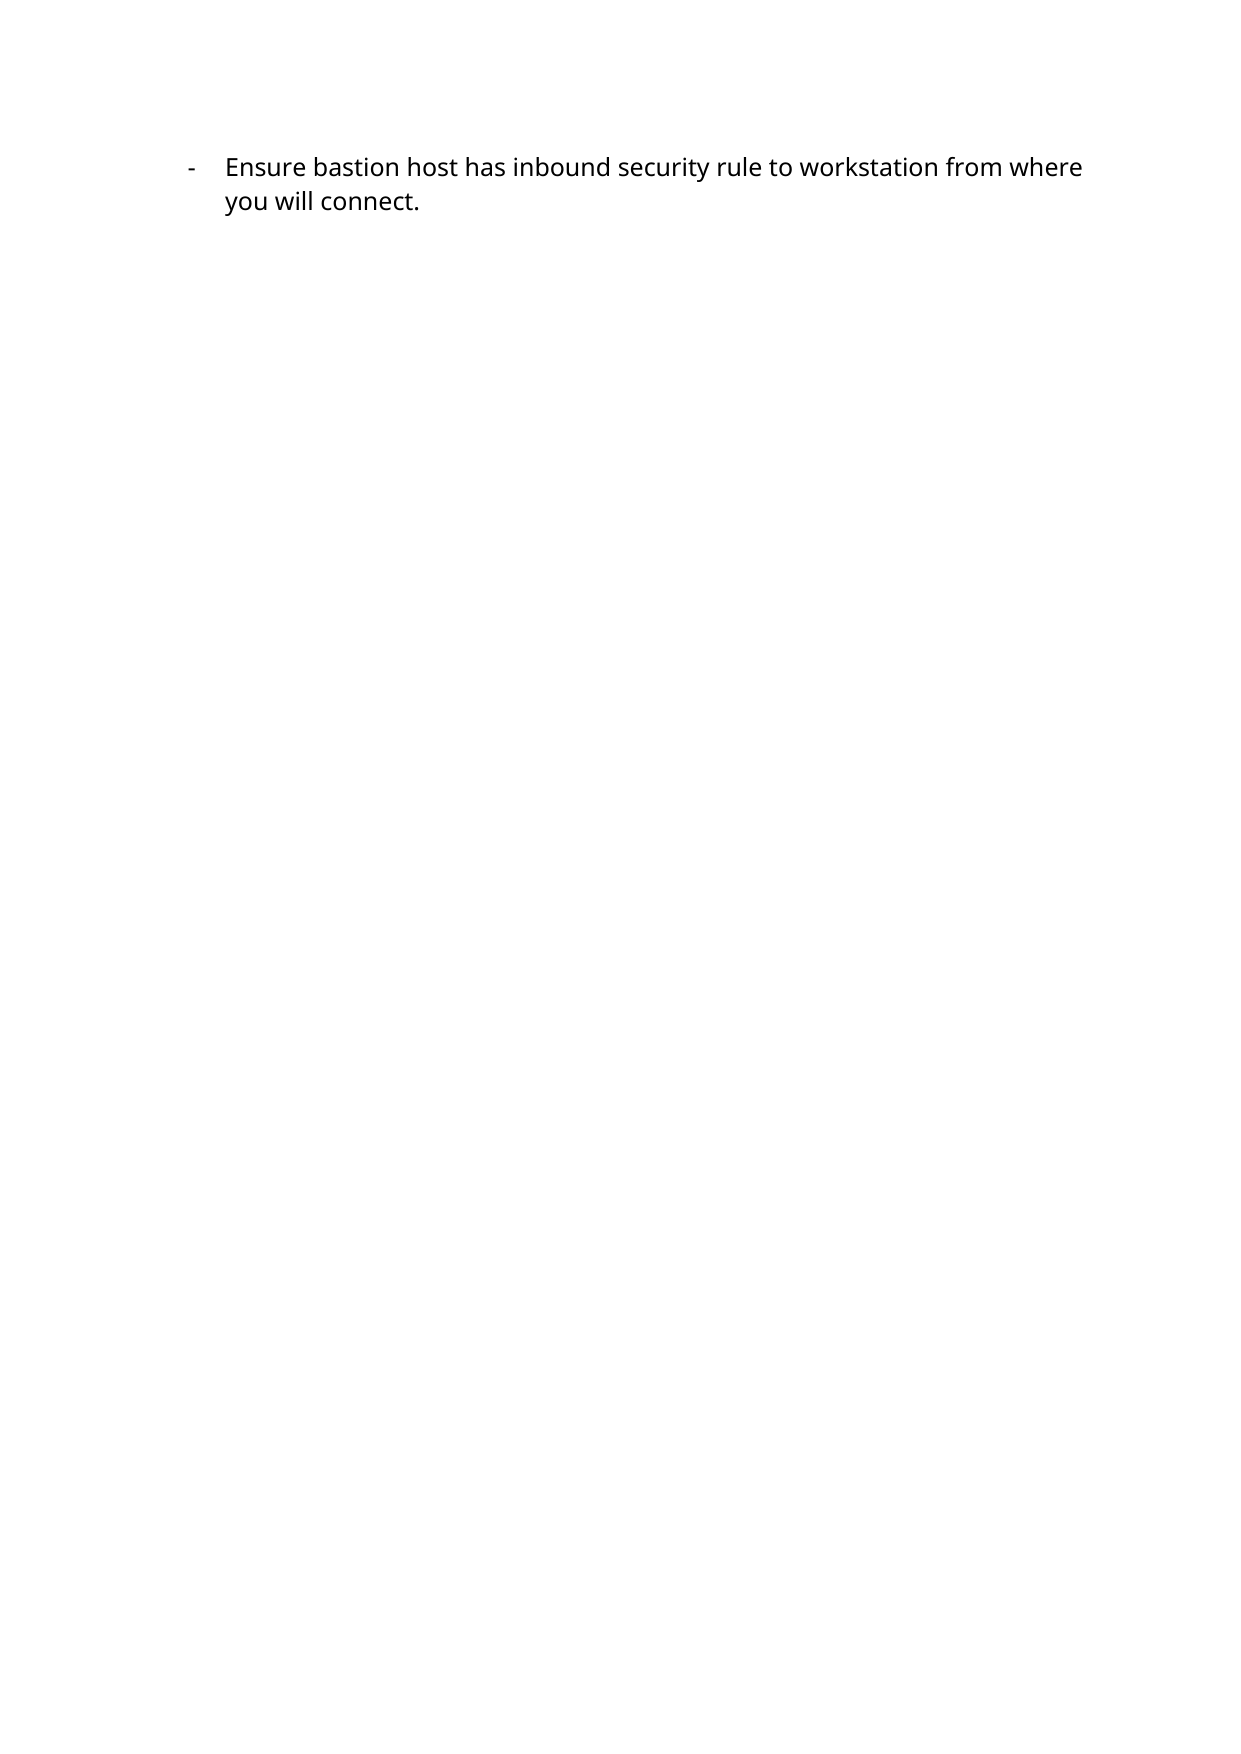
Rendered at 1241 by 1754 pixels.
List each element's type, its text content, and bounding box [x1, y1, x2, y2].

list Ensure bastion host has inbound security rule to workstation from where you will connect. [187, 150, 1090, 218]
